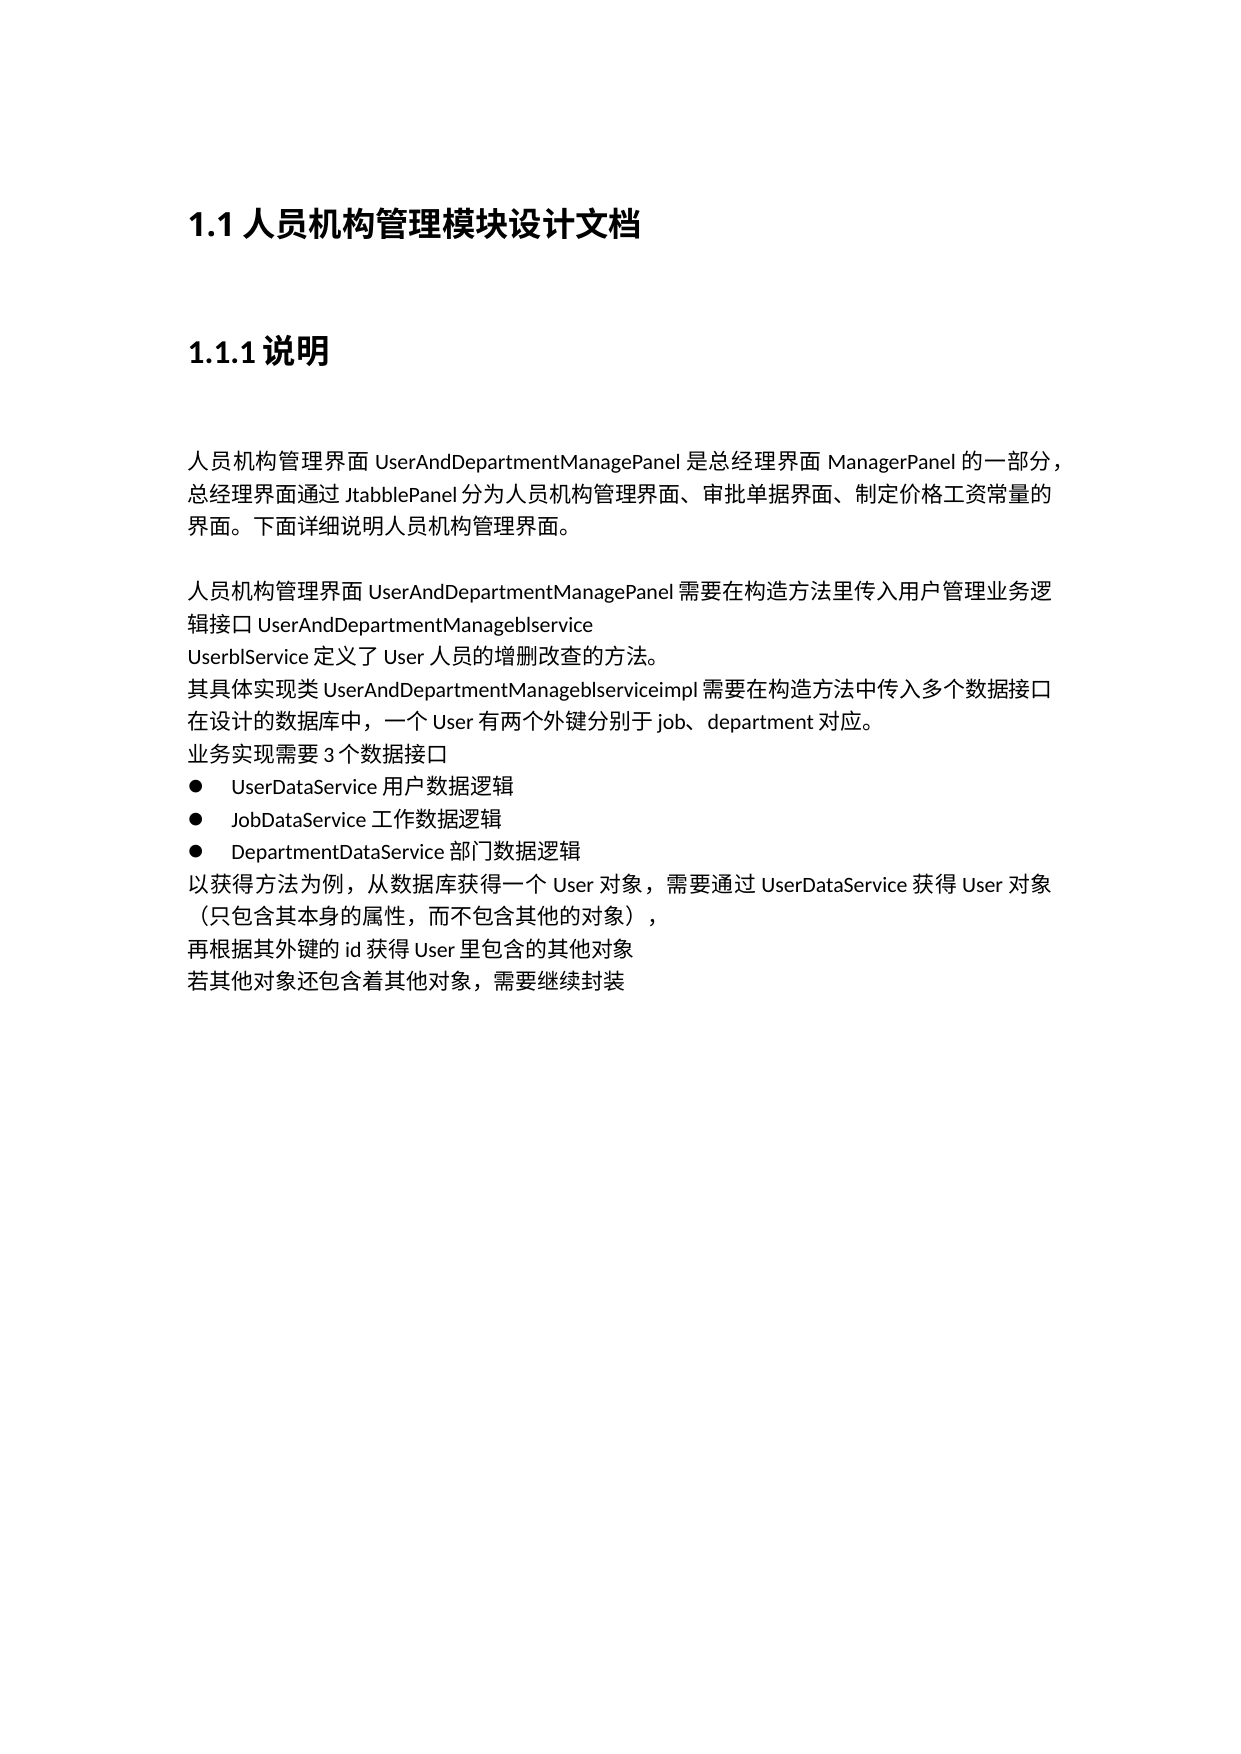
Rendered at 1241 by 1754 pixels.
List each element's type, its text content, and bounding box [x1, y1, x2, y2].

text 以获得方法为例，从数据库获得一个User对象，需要通过UserDataService获得User对象（只包含其本身的属性，而不包含其他的对象）， [187, 866, 1053, 931]
list DepartmentDataService 部门数据逻辑 [187, 834, 1053, 866]
list UserDataService 用户数据逻辑 [187, 769, 1053, 801]
text 业务实现需要3个数据接口 [187, 736, 1053, 769]
text 若其他对象还包含着其他对象，需要继续封装 [187, 964, 1053, 996]
text 再根据其外键的id获得User里包含的其他对象 [187, 931, 1053, 964]
text 人员机构管理界面UserAndDepartmentManagePanel需要在构造方法里传入用户管理业务逻辑接口UserAndDepartmentManageblservice [187, 574, 1053, 639]
list JobDataService 工作数据逻辑 [187, 801, 1053, 834]
text UserblService定义了User人员的增删改查的方法。 [187, 639, 1053, 671]
text 在设计的数据库中，一个User有两个外键分别于job、department对应。 [187, 704, 1053, 736]
text 其具体实现类UserAndDepartmentManageblserviceimpl需要在构造方法中传入多个数据接口 [187, 671, 1053, 704]
subtitle 1.1.1说明 [187, 316, 1053, 381]
subtitle 1.1人员机构管理模块设计文档 [187, 189, 1053, 254]
text 人员机构管理界面UserAndDepartmentManagePanel是总经理界面ManagerPanel的一部分，总经理界面通过JtabblePanel分为人员机构管理界面、审批单据界面、制定价格工资常量的界面。下面详细说明人员机构管理界面。 [187, 444, 1053, 541]
